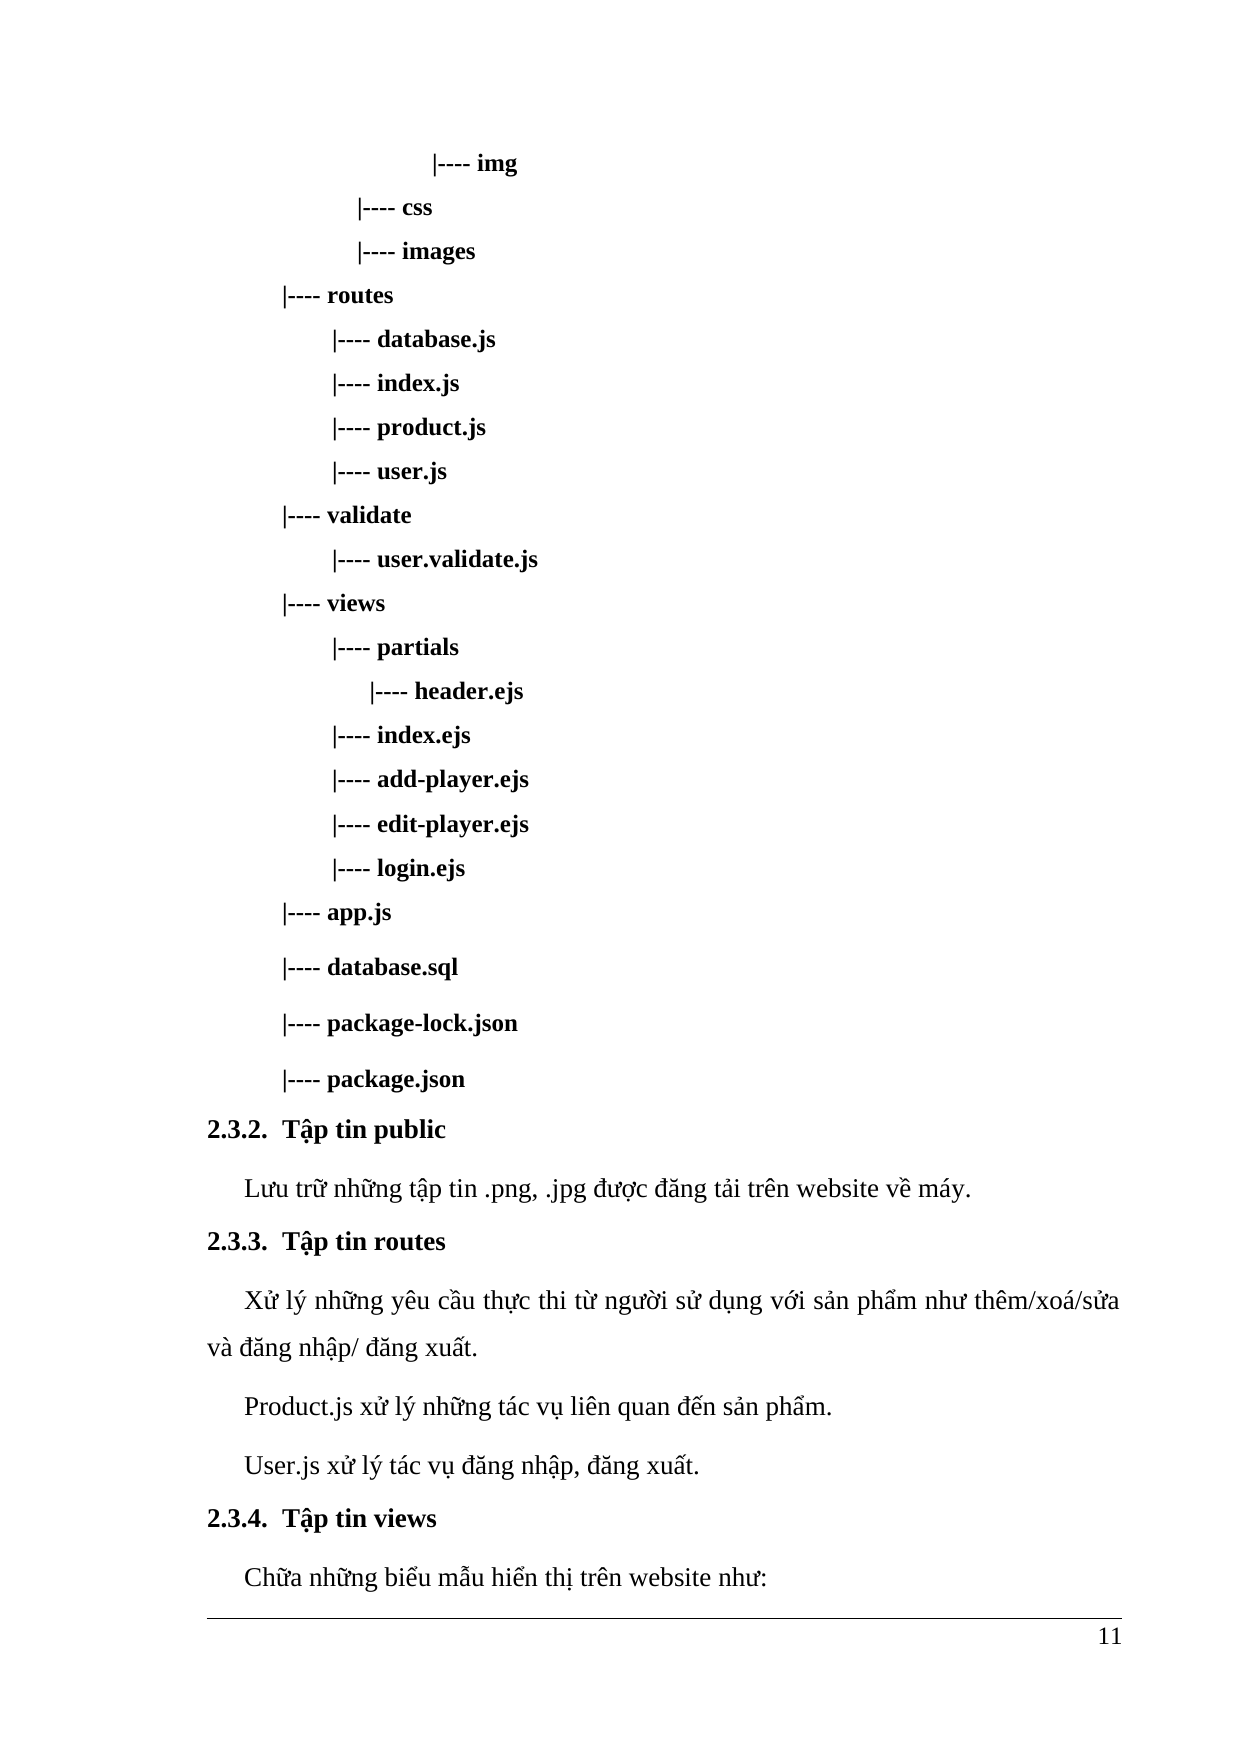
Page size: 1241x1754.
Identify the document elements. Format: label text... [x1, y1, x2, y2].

text User.js xử lý tác vụ đăng nhập, đăng xuất. [207, 1449, 1122, 1480]
text |---- app.js [207, 897, 1122, 926]
text Product.js xử lý những tác vụ liên quan đến sản phẩm. [207, 1390, 1122, 1421]
text |---- user.validate.js [207, 544, 1122, 573]
text |---- add-player.ejs [207, 764, 1122, 793]
text |---- header.ejs [207, 676, 1122, 705]
text |---- product.js [207, 412, 1122, 441]
text |---- img [207, 148, 1122, 176]
text Lưu trữ những tập tin .png, .jpg được đăng tải trên website về máy. [207, 1172, 1122, 1203]
text |---- images [207, 236, 1122, 264]
text |---- login.ejs [207, 853, 1122, 881]
subtitle Tập tin public [207, 1113, 1122, 1144]
text |---- database.js [207, 324, 1122, 353]
text |---- index.js [207, 368, 1122, 397]
text |---- css [207, 192, 1122, 221]
text |---- index.ejs [207, 721, 1122, 749]
text |---- package.json [207, 1064, 1122, 1092]
text Xử lý những yêu cầu thực thi từ người sử dụng với sản phẩm như thêm/xoá/sửa và đăng nhập/ đăng xuất. [207, 1284, 1122, 1362]
subtitle Tập tin views [207, 1502, 1122, 1533]
text |---- package-lock.json [207, 1008, 1122, 1037]
text |---- routes [207, 280, 1122, 309]
text |---- database.sql [207, 952, 1122, 981]
text |---- views [207, 588, 1122, 617]
text |---- user.js [207, 456, 1122, 485]
text |---- partials [207, 632, 1122, 661]
text Chữa những biểu mẫu hiển thị trên website như: [207, 1561, 1122, 1592]
text |---- validate [207, 500, 1122, 529]
text |---- edit-player.ejs [207, 809, 1122, 837]
subtitle Tập tin routes [207, 1225, 1122, 1256]
